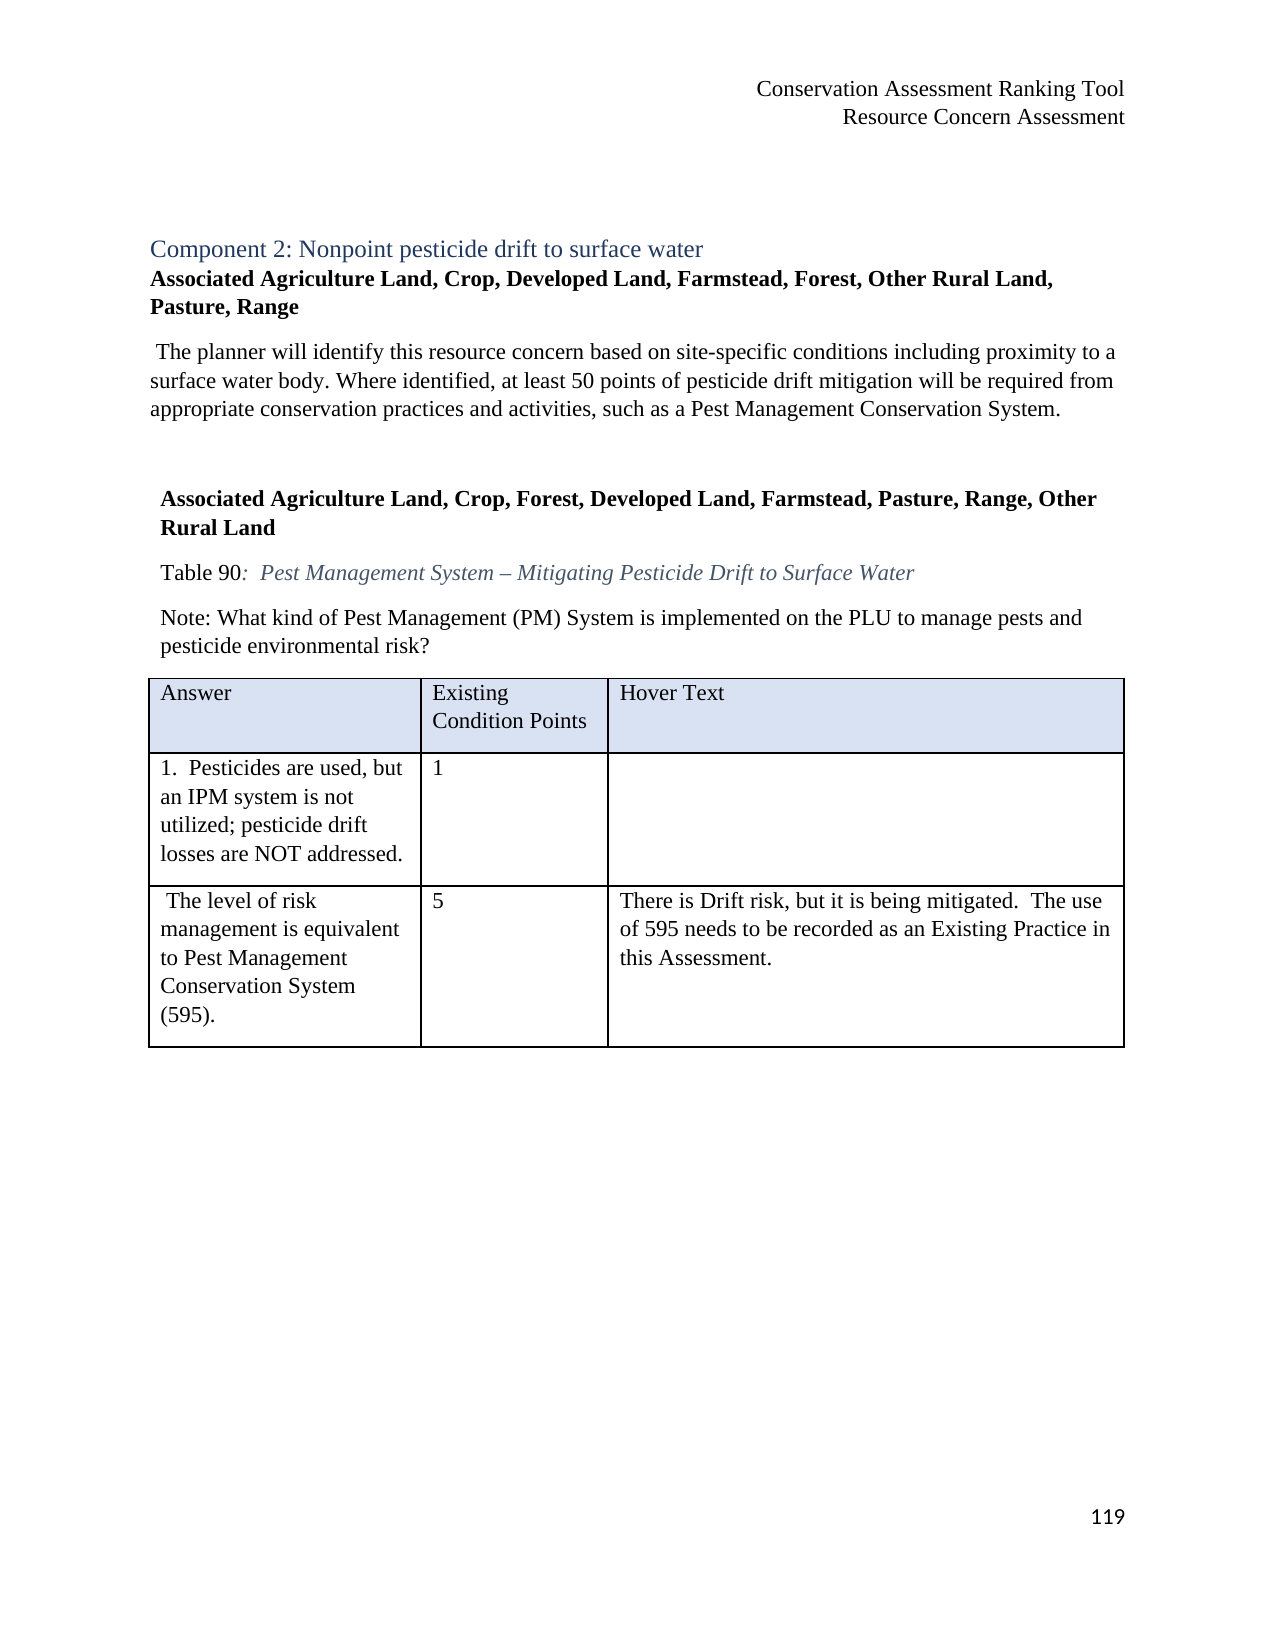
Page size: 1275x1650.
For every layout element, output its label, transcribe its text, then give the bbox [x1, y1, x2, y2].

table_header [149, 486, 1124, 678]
text The planner will identify this resource concern based on site-specific conditions including proximity to a surface water body. Where identified, at least 50 points of pesticide drift mitigation will be required from appropriate conservation practices and activities, such as a Pest Management Conservation System. [150, 338, 1125, 422]
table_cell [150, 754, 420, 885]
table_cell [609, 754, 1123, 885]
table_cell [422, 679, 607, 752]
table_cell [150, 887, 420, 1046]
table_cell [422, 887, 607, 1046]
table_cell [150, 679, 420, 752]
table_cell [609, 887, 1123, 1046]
text Associated Agriculture Land, Crop, Developed Land, Farmstead, Forest, Other Rural Land, Pasture, Range [150, 265, 1125, 320]
subtitle Component 2: Nonpoint pesticide drift to surface water [150, 234, 1125, 263]
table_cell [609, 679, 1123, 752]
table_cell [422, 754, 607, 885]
